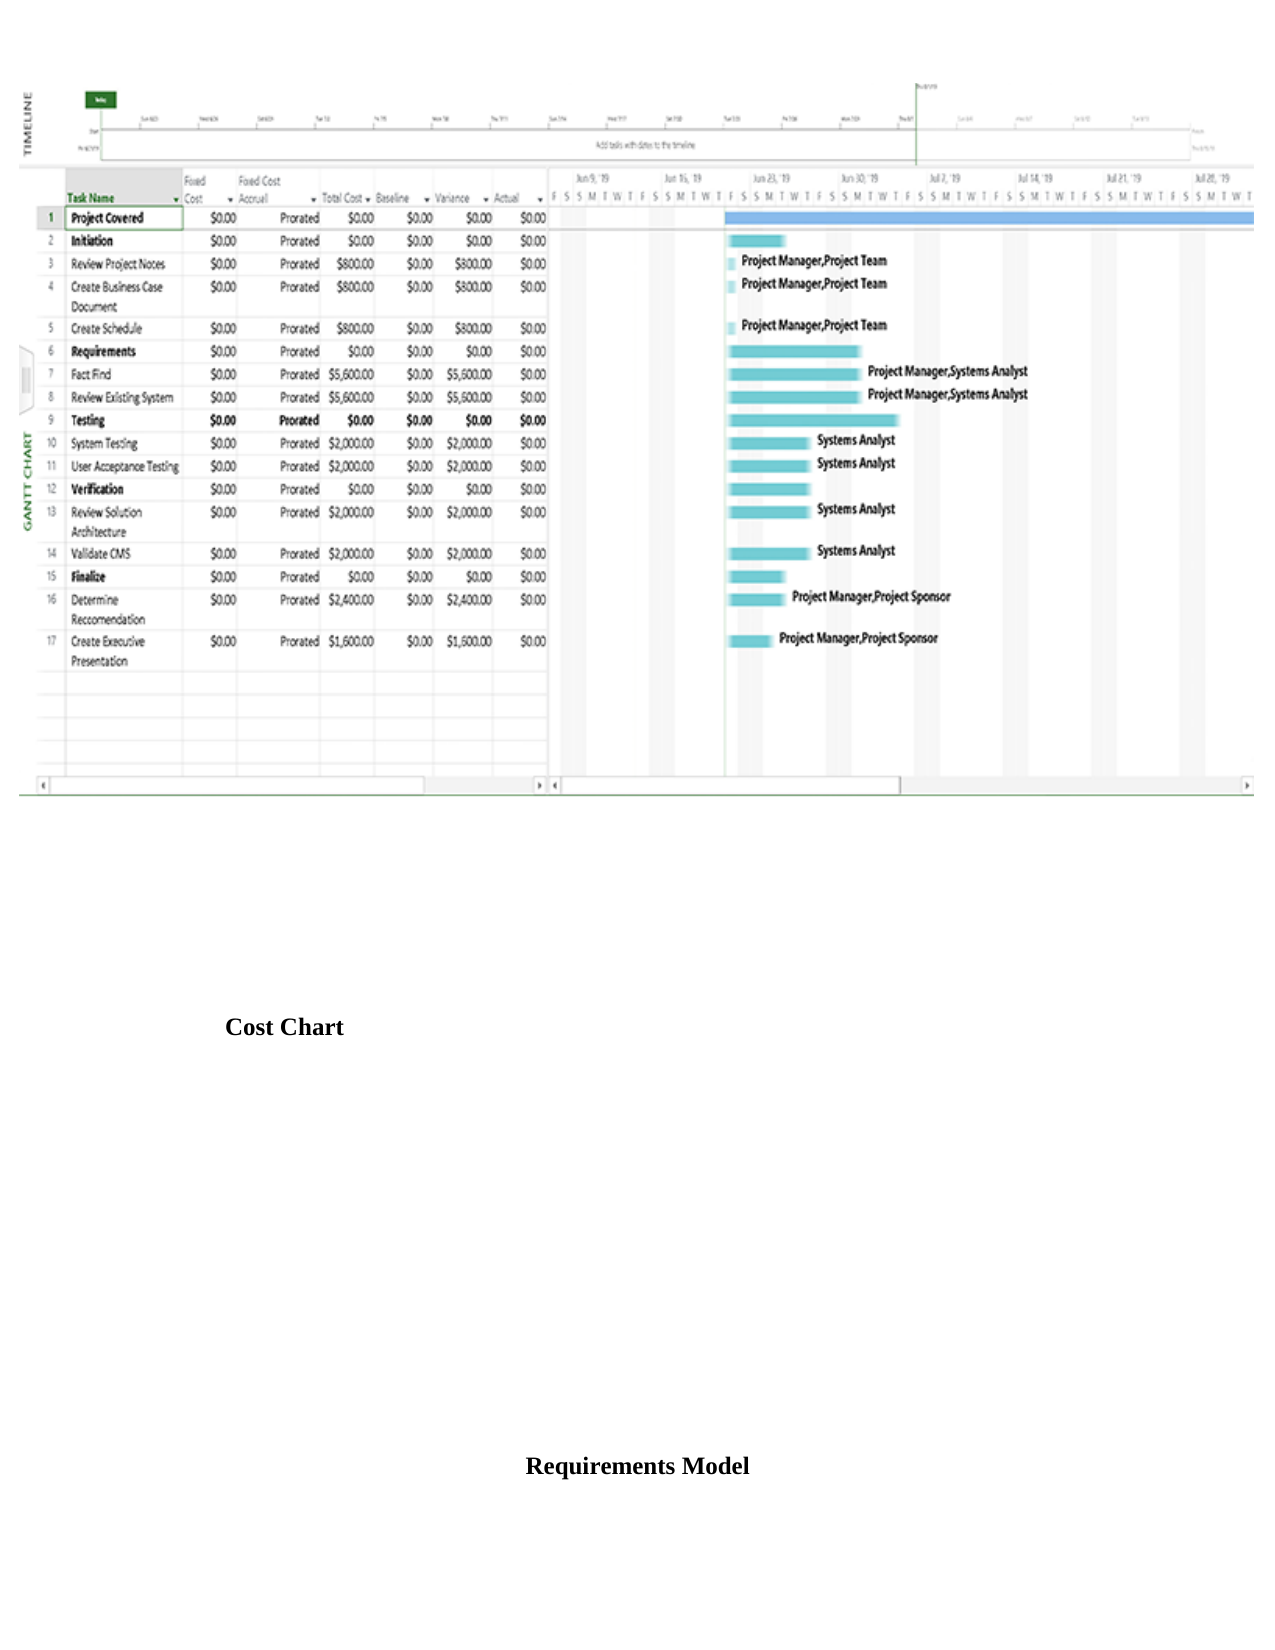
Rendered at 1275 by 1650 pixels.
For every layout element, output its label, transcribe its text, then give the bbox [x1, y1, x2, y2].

picture [19, 83, 1254, 982]
text Cost Chart [150, 982, 1125, 1041]
text Requirements Model [150, 1451, 1125, 1480]
